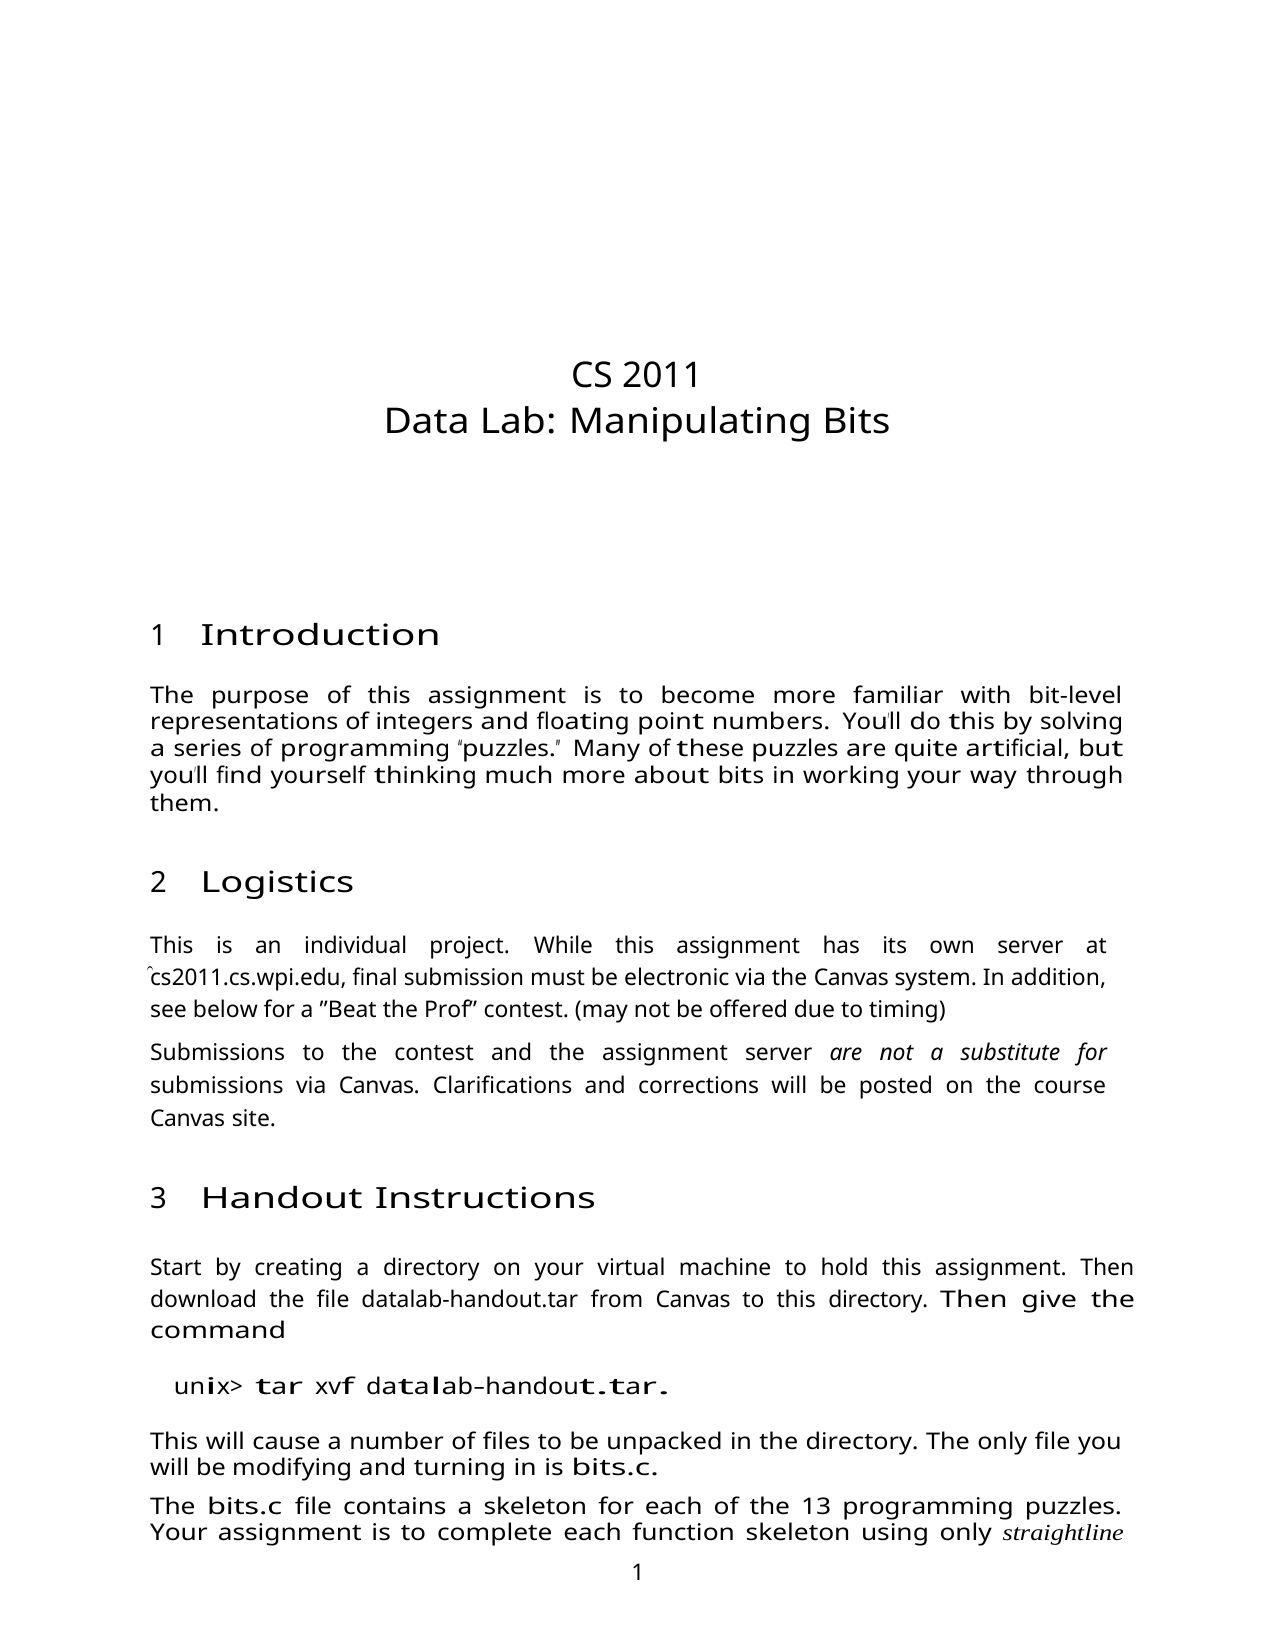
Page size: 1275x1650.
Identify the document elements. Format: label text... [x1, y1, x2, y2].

text CS 2011 [274, 349, 999, 397]
text The purpose of this assignment is to become more familiar with bit-level representations of integers and floating point numbers. You’ll do this by solving a series of programming “puzzles.” Many of these puzzles are quite artificial, but you’ll find yourself thinking much more about bits in working your way through them. [150, 682, 1124, 818]
subtitle Introduction [150, 614, 1135, 654]
subtitle Logistics [150, 861, 1135, 901]
text This will cause a number of files to be unpacked in the directory. The only file you will be modifying and turning in is bits.c. [150, 1428, 1124, 1482]
text Submissions to the contest and the assignment server are not a substitute for submissions via Canvas. Clarifications and corrections will be posted on the course Canvas site. [150, 1036, 1107, 1133]
subtitle Handout Instructions [150, 1178, 1135, 1217]
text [150, 1492, 1124, 1547]
text Data Lab: Manipulating Bits [274, 397, 999, 443]
text Start by creating a directory on your virtual machine to hold this assignment. Then download the file datalab-handout.tar from Canvas to this directory. Then give the command [150, 1251, 1135, 1345]
text This is an individual project. While this assignment has its own server at ⁀cs2011.cs.wpi.edu, final submission must be electronic via the Canvas system. In addition, see below for a ”Beat the Prof” contest. (may not be offered due to timing) [150, 929, 1106, 1024]
text unix> tar xvf datalab-handout.tar. [174, 1370, 1135, 1401]
